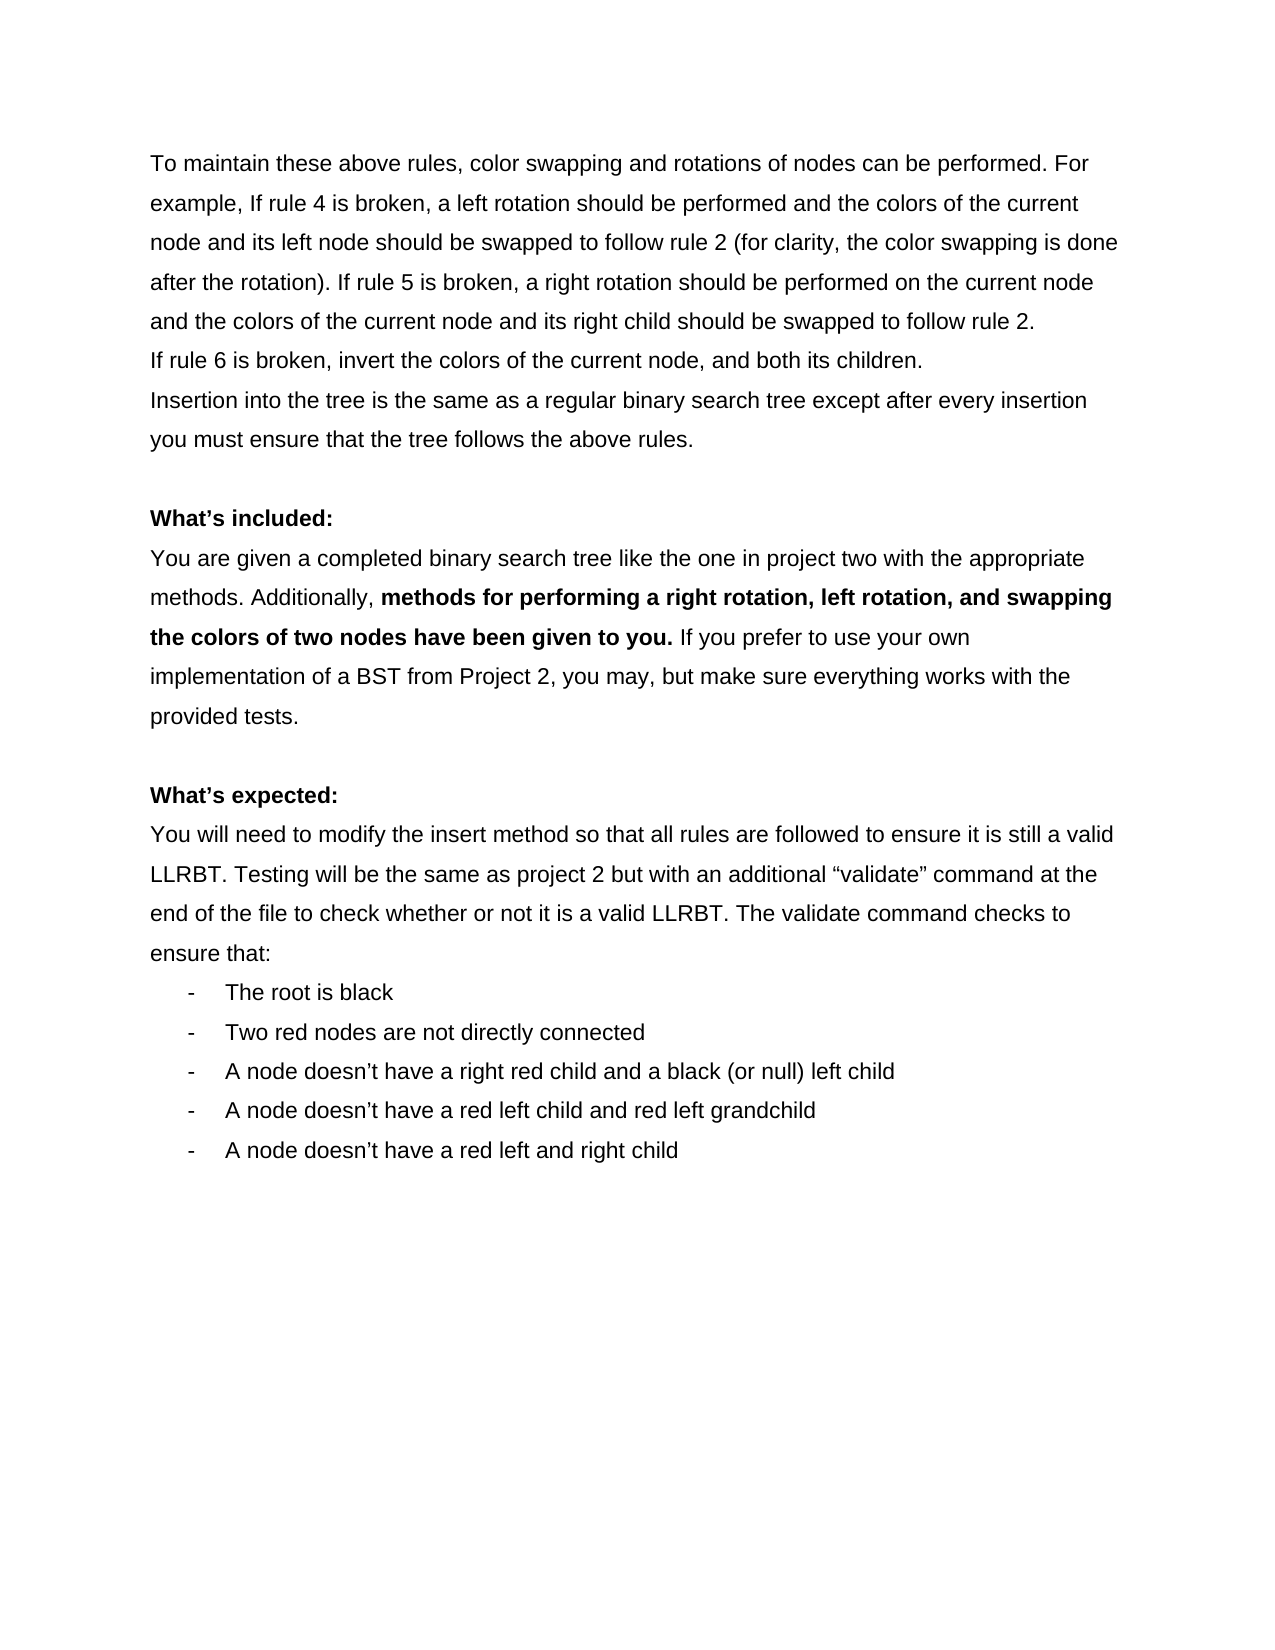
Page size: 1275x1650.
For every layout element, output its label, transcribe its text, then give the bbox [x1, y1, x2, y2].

text If rule 6 is broken, invert the colors of the current node, and both its children. [150, 347, 1125, 374]
text Insertion into the tree is the same as a regular binary search tree except after every insertion you must ensure that the tree follows the above rules. [150, 387, 1125, 453]
list A node doesn’t have a right red child and a black (or null) left child [187, 1058, 1125, 1084]
list The root is black [187, 979, 1125, 1005]
list Two red nodes are not directly connected [187, 1018, 1125, 1045]
list A node doesn’t have a red left and right child [187, 1137, 1125, 1163]
text You are given a completed binary search tree like the one in project two with the appropriate methods. Additionally, methods for performing a right rotation, left rotation, and swapping the colors of two nodes have been given to you. If you prefer to use your own implementation of a BST from Project 2, you may, but make sure everything works with the provided tests. [150, 545, 1125, 729]
text You will need to modify the insert method so that all rules are followed to ensure it is still a valid LLRBT. Testing will be the same as project 2 but with an additional “validate” command at the end of the file to check whether or not it is a valid LLRBT. The validate command checks to ensure that: [150, 821, 1125, 966]
text What’s included: [150, 505, 1125, 532]
list A node doesn’t have a red left child and red left grandchild [187, 1097, 1125, 1124]
text What’s expected: [150, 782, 1125, 808]
text To maintain these above rules, color swapping and rotations of nodes can be performed. For example, If rule 4 is broken, a left rotation should be performed and the colors of the current node and its left node should be swapped to follow rule 2 (for clarity, the color swapping is done after the rotation). If rule 5 is broken, a right rotation should be performed on the current node and the colors of the current node and its right child should be swapped to follow rule 2. [150, 150, 1125, 334]
